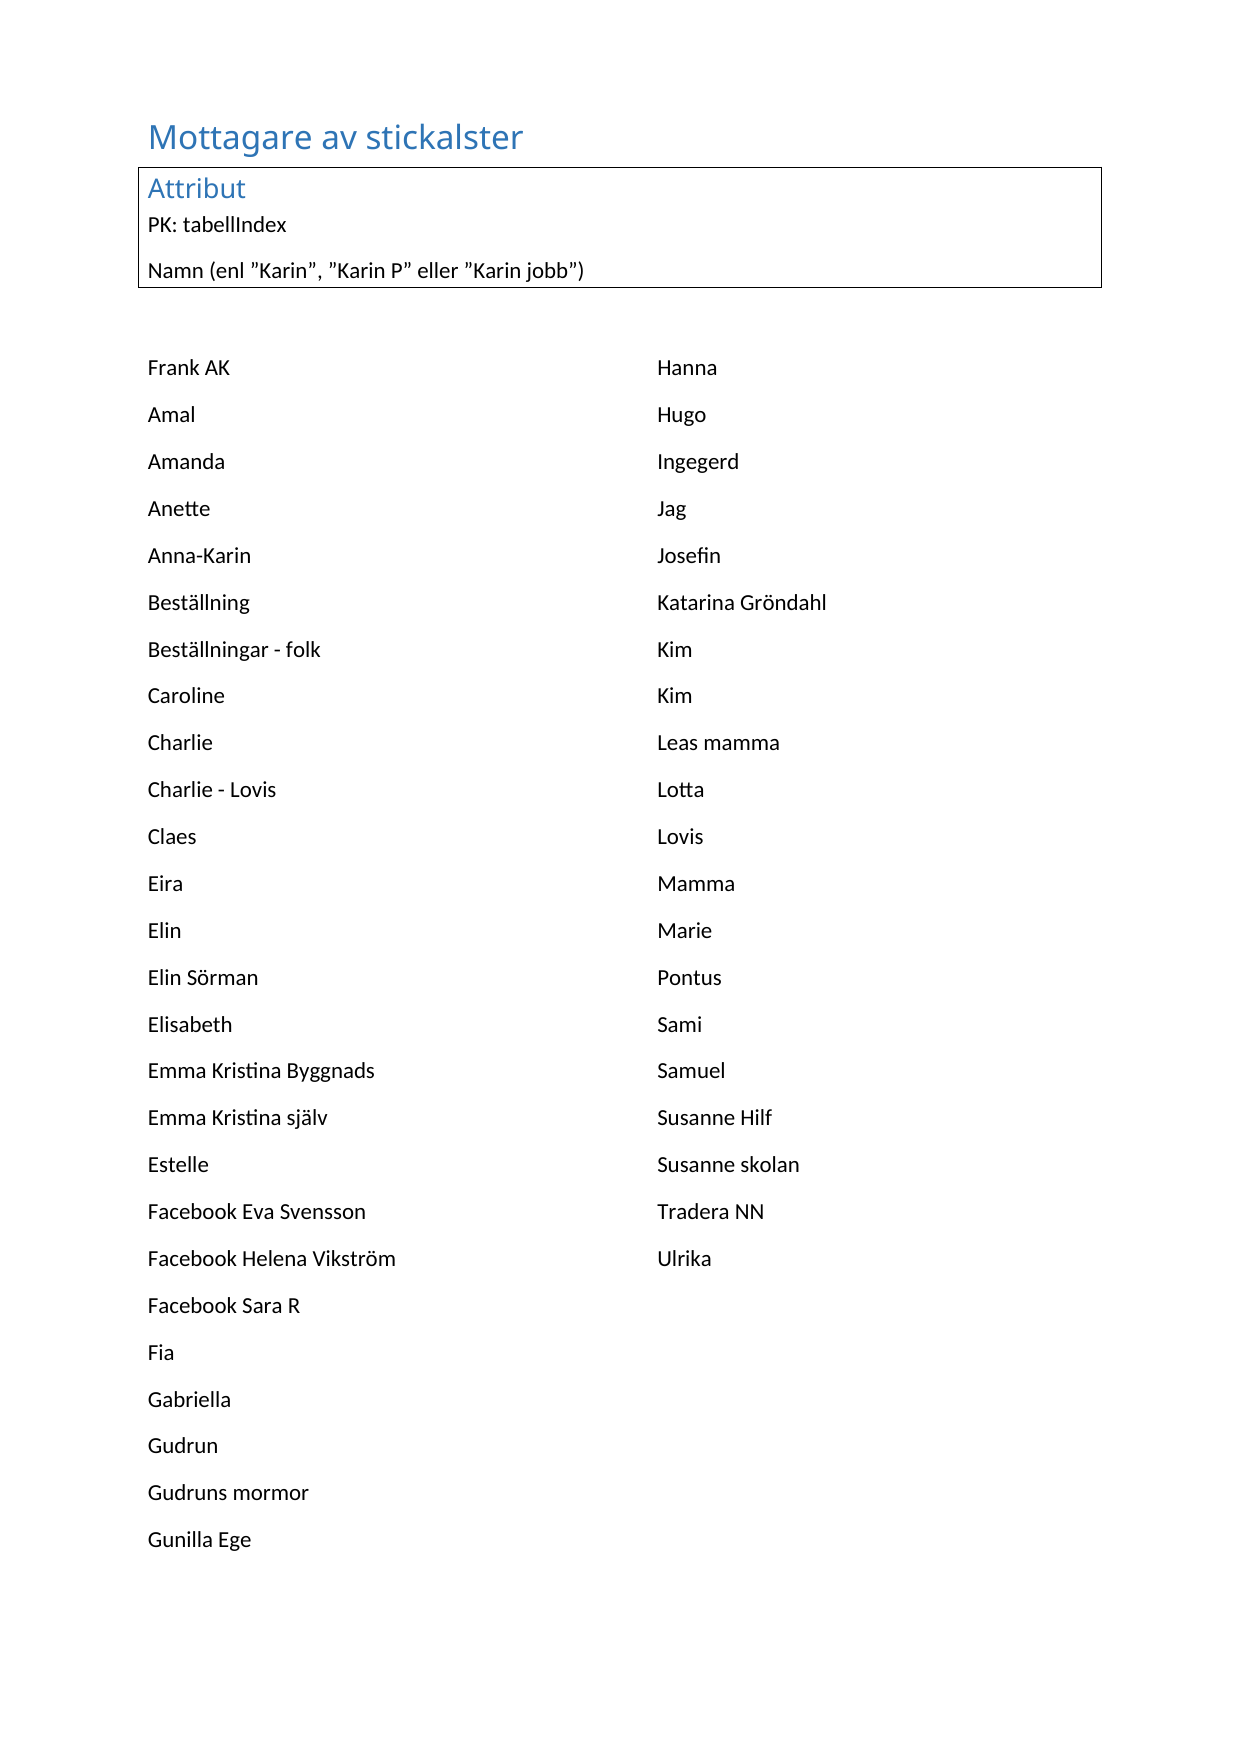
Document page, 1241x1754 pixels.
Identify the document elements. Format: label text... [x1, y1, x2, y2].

text Charlie - Lovis [148, 775, 583, 803]
subtitle Mottagare av stickalster [148, 114, 1093, 159]
text Katarina Gröndahl [657, 588, 1093, 616]
text Josefin [657, 541, 1093, 569]
text Jag [657, 494, 1093, 522]
text Hugo [657, 400, 1093, 428]
text Fia [148, 1338, 583, 1366]
text Elisabeth [148, 1010, 583, 1038]
text Tradera NN [657, 1197, 1093, 1225]
text Elin Sörman [148, 963, 583, 991]
text Emma Kristina själv [148, 1103, 583, 1131]
text Amal [148, 400, 583, 428]
text Estelle [148, 1150, 583, 1178]
text Anette [148, 494, 583, 522]
text Gabriella [148, 1385, 583, 1413]
text Beställningar - folk [148, 635, 583, 663]
text PK: tabellIndex [139, 207, 1101, 238]
text Gudruns mormor [148, 1478, 583, 1506]
text Hanna [657, 353, 1093, 381]
text Anna-Karin [148, 541, 583, 569]
text Caroline [148, 682, 583, 709]
text Frank AK [148, 353, 583, 381]
text Elin [148, 916, 583, 944]
text Marie [657, 916, 1093, 944]
text Facebook Eva Svensson [148, 1197, 583, 1225]
text Beställning [148, 588, 583, 616]
text Eira [148, 869, 583, 897]
text Gunilla Ege [148, 1525, 583, 1553]
text Samuel [657, 1057, 1093, 1084]
text Facebook Sara R [148, 1291, 583, 1319]
text Leas mamma [657, 728, 1093, 756]
text Charlie [148, 728, 583, 756]
text Susanne skolan [657, 1150, 1093, 1178]
text Ingegerd [657, 447, 1093, 475]
subtitle Attribut [139, 168, 1101, 207]
text Claes [148, 822, 583, 850]
text Lovis [657, 822, 1093, 850]
text Emma Kristina Byggnads [148, 1057, 583, 1084]
text Kim [657, 635, 1093, 663]
text Pontus [657, 963, 1093, 991]
text Ulrika [657, 1244, 1093, 1272]
text Sami [657, 1010, 1093, 1038]
text Namn (enl ”Karin”, ”Karin P” eller ”Karin jobb”) [139, 253, 1101, 287]
text Kim [657, 682, 1093, 709]
text Gudrun [148, 1432, 583, 1459]
text Amanda [148, 447, 583, 475]
text Lotta [657, 775, 1093, 803]
text Facebook Helena Vikström [148, 1244, 583, 1272]
text Mamma [657, 869, 1093, 897]
text Susanne Hilf [657, 1103, 1093, 1131]
